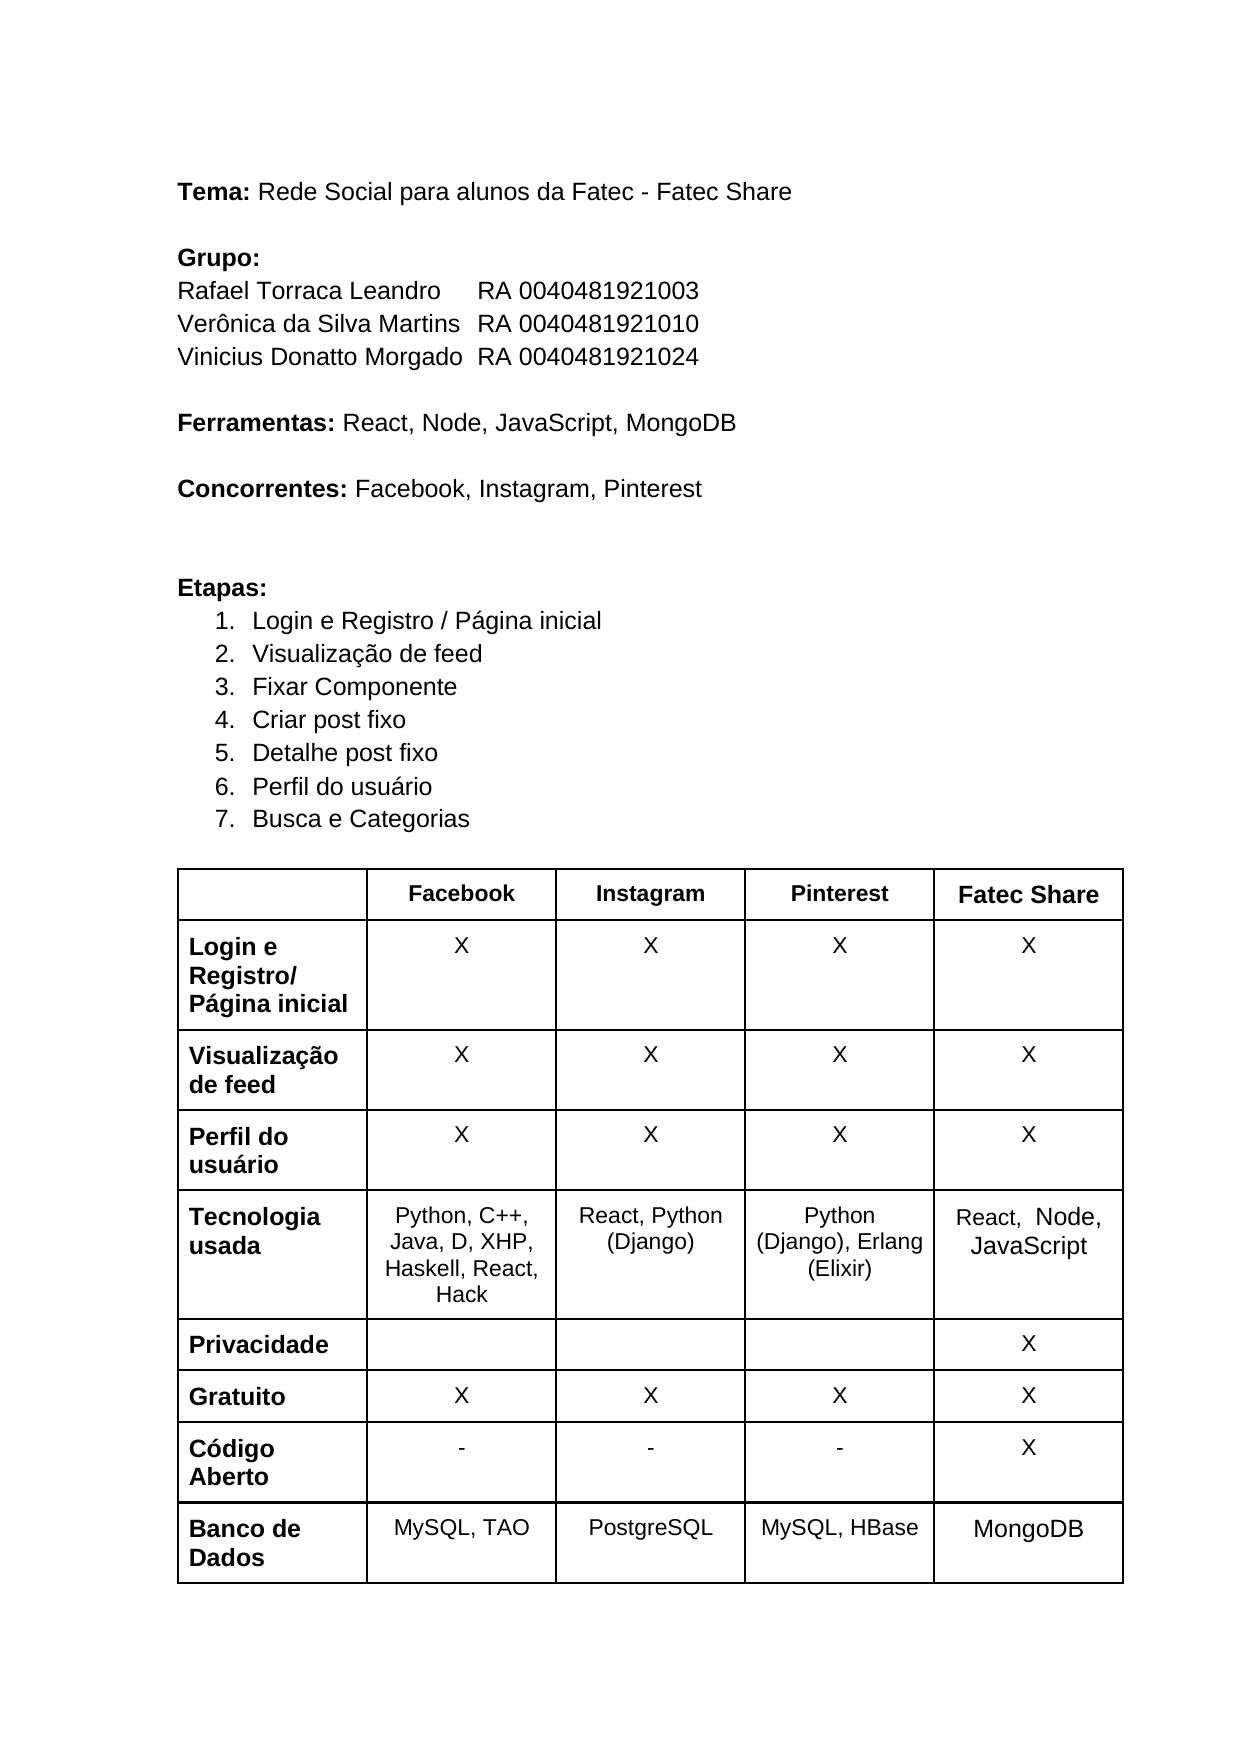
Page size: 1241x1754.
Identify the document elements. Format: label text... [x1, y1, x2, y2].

table_cell React, Node, JavaScript [935, 1191, 1122, 1318]
table_cell PostgreSQL [557, 1504, 744, 1582]
table_cell X [746, 1031, 933, 1109]
text Tema: Rede Social para alunos da Fatec - Fatec Share Grupo: Rafael Torraca Leandro RA 0040481921003 [177, 177, 1122, 305]
list Login e Registro / Página inicial [214, 606, 1122, 635]
table_cell React, Python (Django) [557, 1191, 744, 1318]
table_cell MongoDB [935, 1504, 1122, 1582]
table_cell X [368, 1111, 555, 1189]
list Busca e Categorias [214, 804, 1122, 833]
list Perfil do usuário [214, 771, 1122, 800]
table_cell X [557, 921, 744, 1028]
table_cell X [935, 1111, 1122, 1189]
table_cell X [935, 1371, 1122, 1421]
table_cell Código Aberto [179, 1423, 366, 1501]
table_cell X [368, 1031, 555, 1109]
table_cell MySQL, TAO [368, 1504, 555, 1582]
table_cell - [557, 1423, 744, 1501]
list Criar post fixo [214, 705, 1122, 734]
table_cell [557, 1320, 744, 1369]
table_header Instagram [557, 870, 744, 919]
text Etapas: [177, 573, 1122, 602]
list Fixar Componente [214, 672, 1122, 701]
table_cell [746, 1320, 933, 1369]
table_header Facebook [368, 870, 555, 919]
table_header [179, 870, 366, 919]
text Concorrentes: Facebook, Instagram, Pinterest [177, 474, 1122, 503]
table_header Fatec Share [935, 870, 1122, 919]
table_cell X [746, 921, 933, 1028]
table_cell Privacidade [179, 1320, 366, 1369]
table_header Pinterest [746, 870, 933, 919]
table_cell X [935, 1423, 1122, 1501]
table_cell [368, 1320, 555, 1369]
text Vinicius Donatto Morgado RA 0040481921024 [177, 342, 1122, 371]
table_cell X [557, 1031, 744, 1109]
list Visualização de feed [214, 639, 1122, 668]
table_cell Perfil do usuário [179, 1111, 366, 1189]
table_cell X [368, 921, 555, 1028]
table_cell - [368, 1423, 555, 1501]
table_cell X [557, 1371, 744, 1421]
table_cell X [935, 1031, 1122, 1109]
table_cell X [557, 1111, 744, 1189]
table_cell Login e Registro/ Página inicial [179, 921, 366, 1028]
table_cell Python (Django), Erlang (Elixir) [746, 1191, 933, 1318]
table_cell Visualização de feed [179, 1031, 366, 1109]
table_cell X [746, 1371, 933, 1421]
list Detalhe post fixo [214, 738, 1122, 767]
table_cell X [746, 1111, 933, 1189]
text Verônica da Silva Martins RA 0040481921010 [177, 309, 1122, 338]
table_cell Python, C++, Java, D, XHP, Haskell, React, Hack [368, 1191, 555, 1318]
table_cell X [935, 921, 1122, 1028]
table_cell X [368, 1371, 555, 1421]
table_cell Tecnologia usada [179, 1191, 366, 1318]
text Ferramentas: React, Node, JavaScript, MongoDB [177, 408, 1122, 437]
table_cell MySQL, HBase [746, 1504, 933, 1582]
table_cell Gratuito [179, 1371, 366, 1421]
table_cell - [746, 1423, 933, 1501]
table_cell X [935, 1320, 1122, 1369]
table_cell Banco de Dados [179, 1504, 366, 1582]
